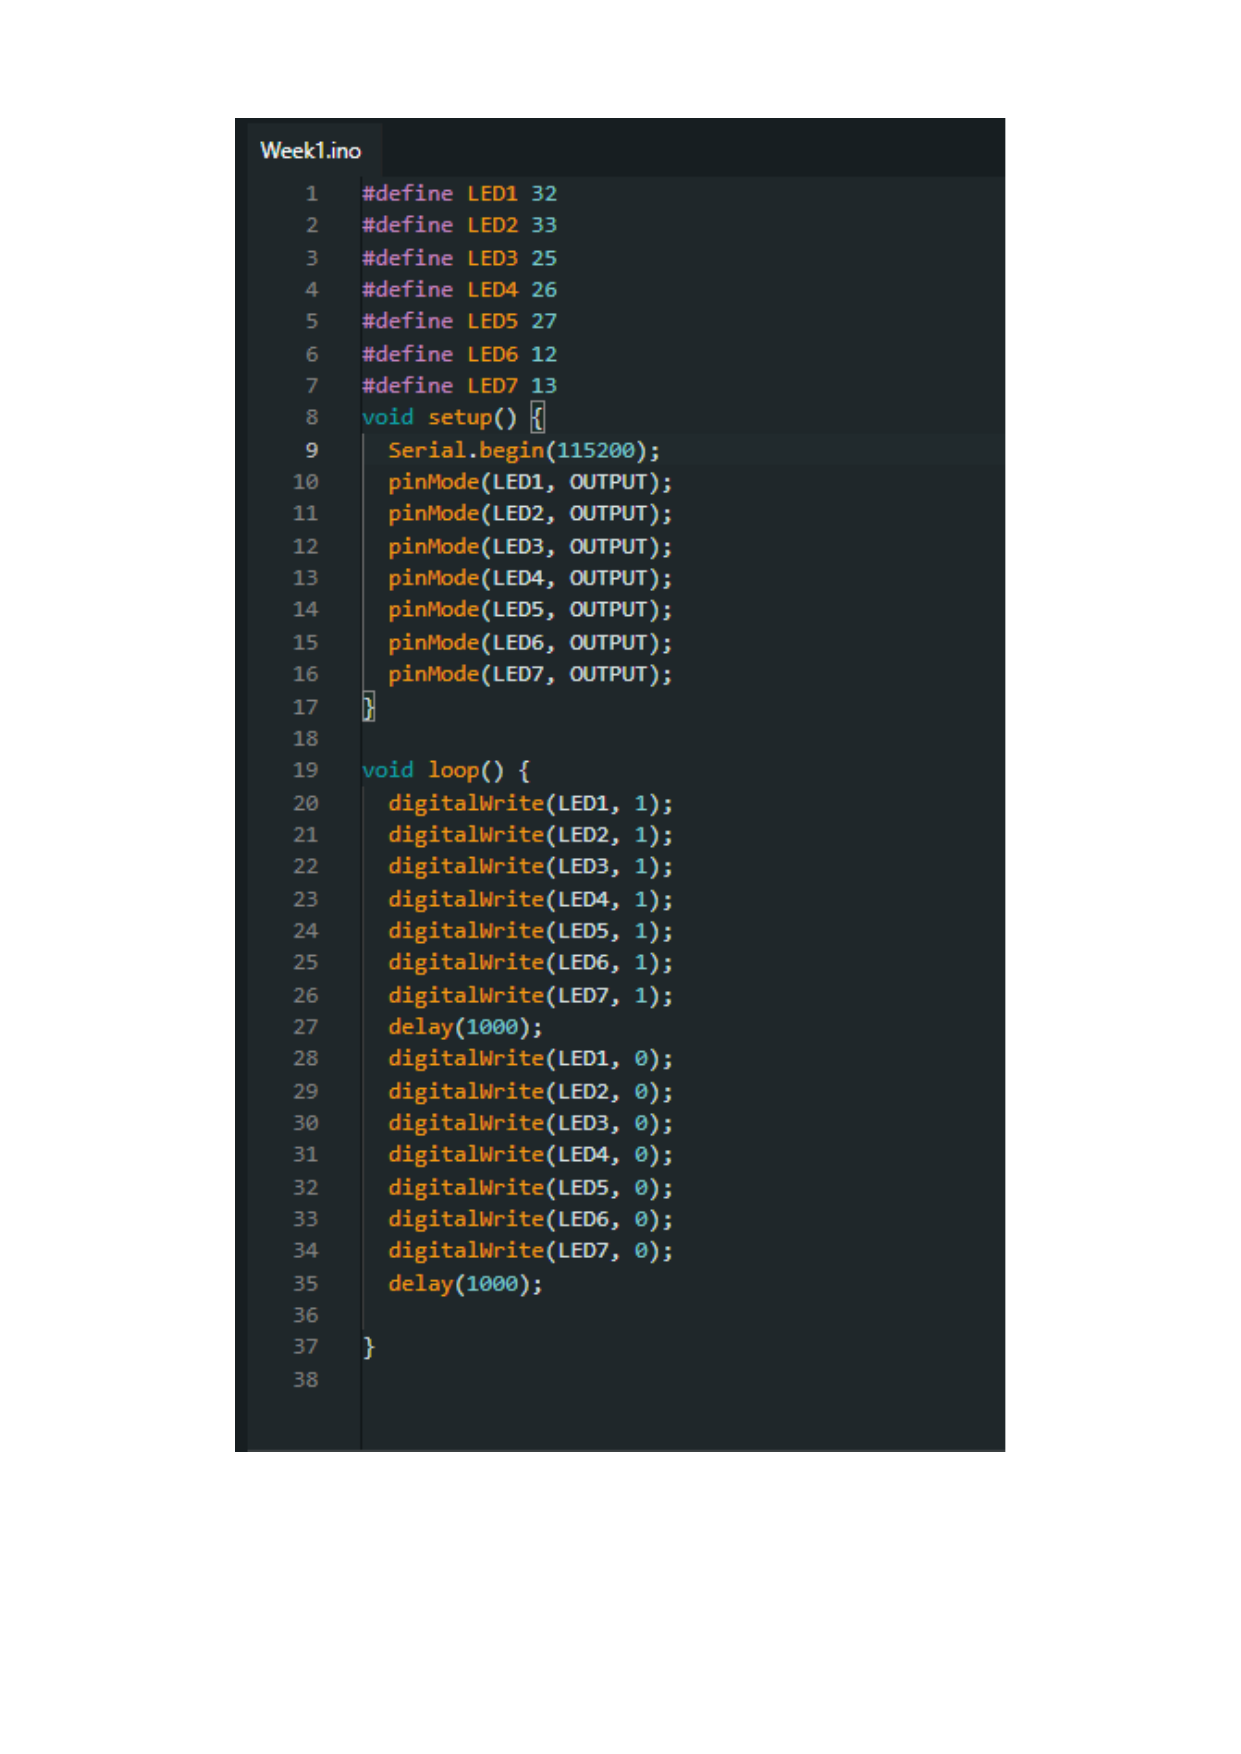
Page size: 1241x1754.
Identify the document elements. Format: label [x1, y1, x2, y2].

picture [235, 118, 1006, 1452]
